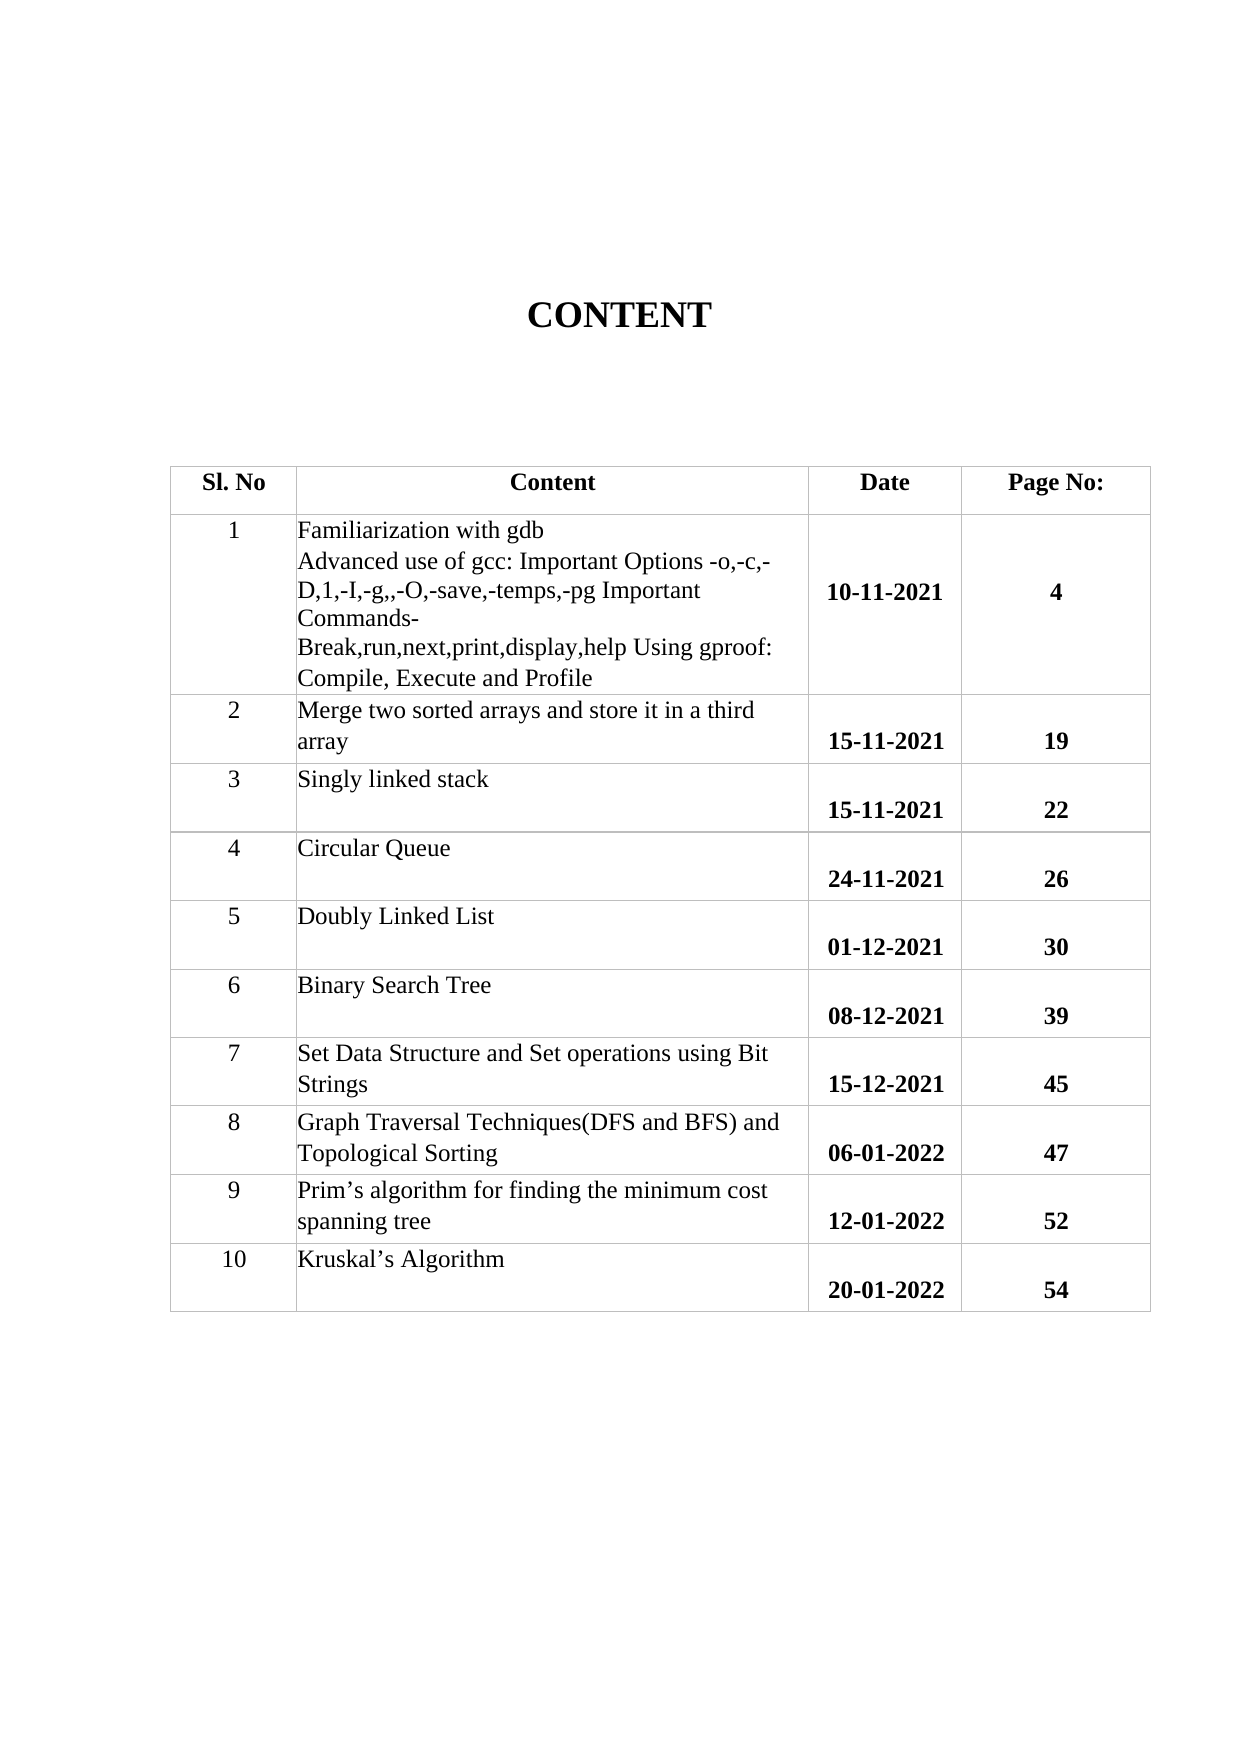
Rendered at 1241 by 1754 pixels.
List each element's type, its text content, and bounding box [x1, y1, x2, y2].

table_cell 2 [171, 695, 296, 763]
table_cell 4 [171, 833, 296, 900]
table_cell 6 [171, 970, 296, 1037]
table_cell 08-12-2021 [809, 970, 961, 1037]
subtitle CONTENT [61, 293, 712, 336]
table_cell 3 [171, 764, 296, 831]
table_cell 5 [171, 901, 296, 968]
table_cell Merge two sorted arrays and store it in a third array [297, 695, 808, 763]
table_cell Binary Search Tree [297, 970, 808, 1037]
table_cell 30 [962, 901, 1150, 968]
table_cell 52 [962, 1175, 1150, 1243]
table_header Date [809, 467, 961, 514]
table_cell 15-11-2021 [809, 695, 961, 763]
table_cell 20-01-2022 [809, 1244, 961, 1311]
table_cell 47 [962, 1106, 1150, 1174]
table_cell 12-01-2022 [809, 1175, 961, 1243]
table_cell 4 [962, 515, 1150, 694]
table_cell 10 [171, 1244, 296, 1311]
table_cell 22 [962, 764, 1150, 831]
table_cell Kruskal’s Algorithm [297, 1244, 808, 1311]
table_cell Graph Traversal Techniques(DFS and BFS) and Topological Sorting [297, 1106, 808, 1174]
table_cell 7 [171, 1038, 296, 1105]
table_cell Set Data Structure and Set operations using Bit Strings [297, 1038, 808, 1105]
table_cell 24-11-2021 [809, 833, 961, 900]
table_cell 06-01-2022 [809, 1106, 961, 1174]
table_cell Familiarization with gdb Advanced use of gcc: Important Options -o,-c,-D,1,-I,-g,,-O,-save,-temps,-pg Important Commands- Break,run,next,print,display,help Using gproof: Compile, Execute and Profile [297, 515, 808, 694]
table_cell 8 [171, 1106, 296, 1174]
table_cell Doubly Linked List [297, 901, 808, 968]
table_cell 45 [962, 1038, 1150, 1105]
table_cell 19 [962, 695, 1150, 763]
table_cell 15-12-2021 [809, 1038, 961, 1105]
table_cell Prim’s algorithm for finding the minimum cost spanning tree [297, 1175, 808, 1243]
table_cell 54 [962, 1244, 1150, 1311]
table_cell 10-11-2021 [809, 515, 961, 694]
table_header Content [297, 467, 808, 514]
table_cell 39 [962, 970, 1150, 1037]
table_header Page No: [962, 467, 1150, 514]
table_cell 01-12-2021 [809, 901, 961, 968]
table_cell 9 [171, 1175, 296, 1243]
table_header Sl. No [171, 467, 296, 514]
table_cell 26 [962, 833, 1150, 900]
table_cell Singly linked stack [297, 764, 808, 831]
table_cell Circular Queue [297, 833, 808, 900]
table_cell 15-11-2021 [809, 764, 961, 831]
table_cell 1 [171, 515, 296, 694]
